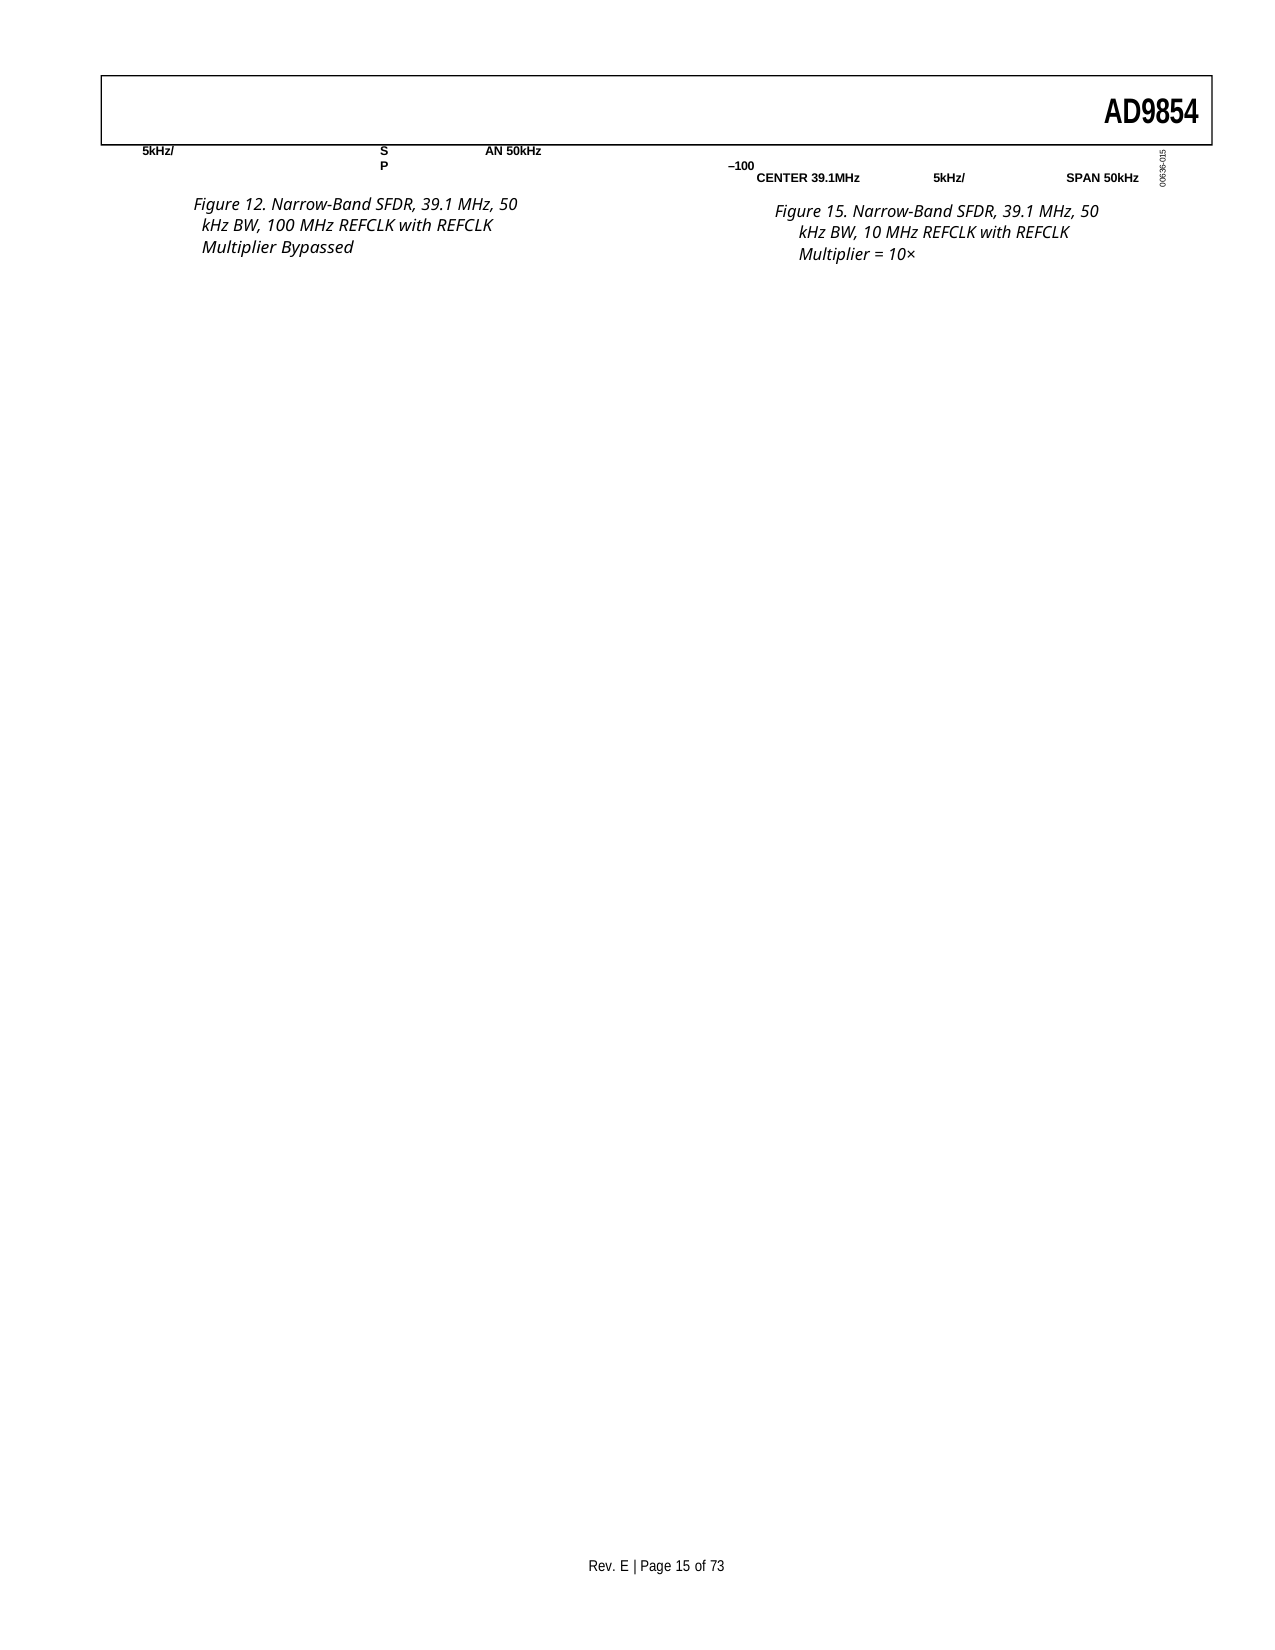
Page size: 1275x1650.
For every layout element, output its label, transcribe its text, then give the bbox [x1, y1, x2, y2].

text 5kHz/ SPAN 50kHz [933, 171, 1223, 185]
text Figure 12. Narrow-Band SFDR, 39.1 MHz, 50 kHz BW, 100 MHz REFCLK with REFCLK Multiplier Bypassed [193, 193, 542, 258]
text –100 [631, 158, 755, 172]
text SPAN 50kHz [485, 144, 561, 158]
text 5kHz/ [50, 144, 174, 158]
text CENTER 39.1MHz [757, 171, 861, 185]
text Figure 15. Narrow-Band SFDR, 39.1 MHz, 50 kHz BW, 10 MHz REFCLK with REFCLK Multiplier = 10× [774, 200, 1127, 265]
